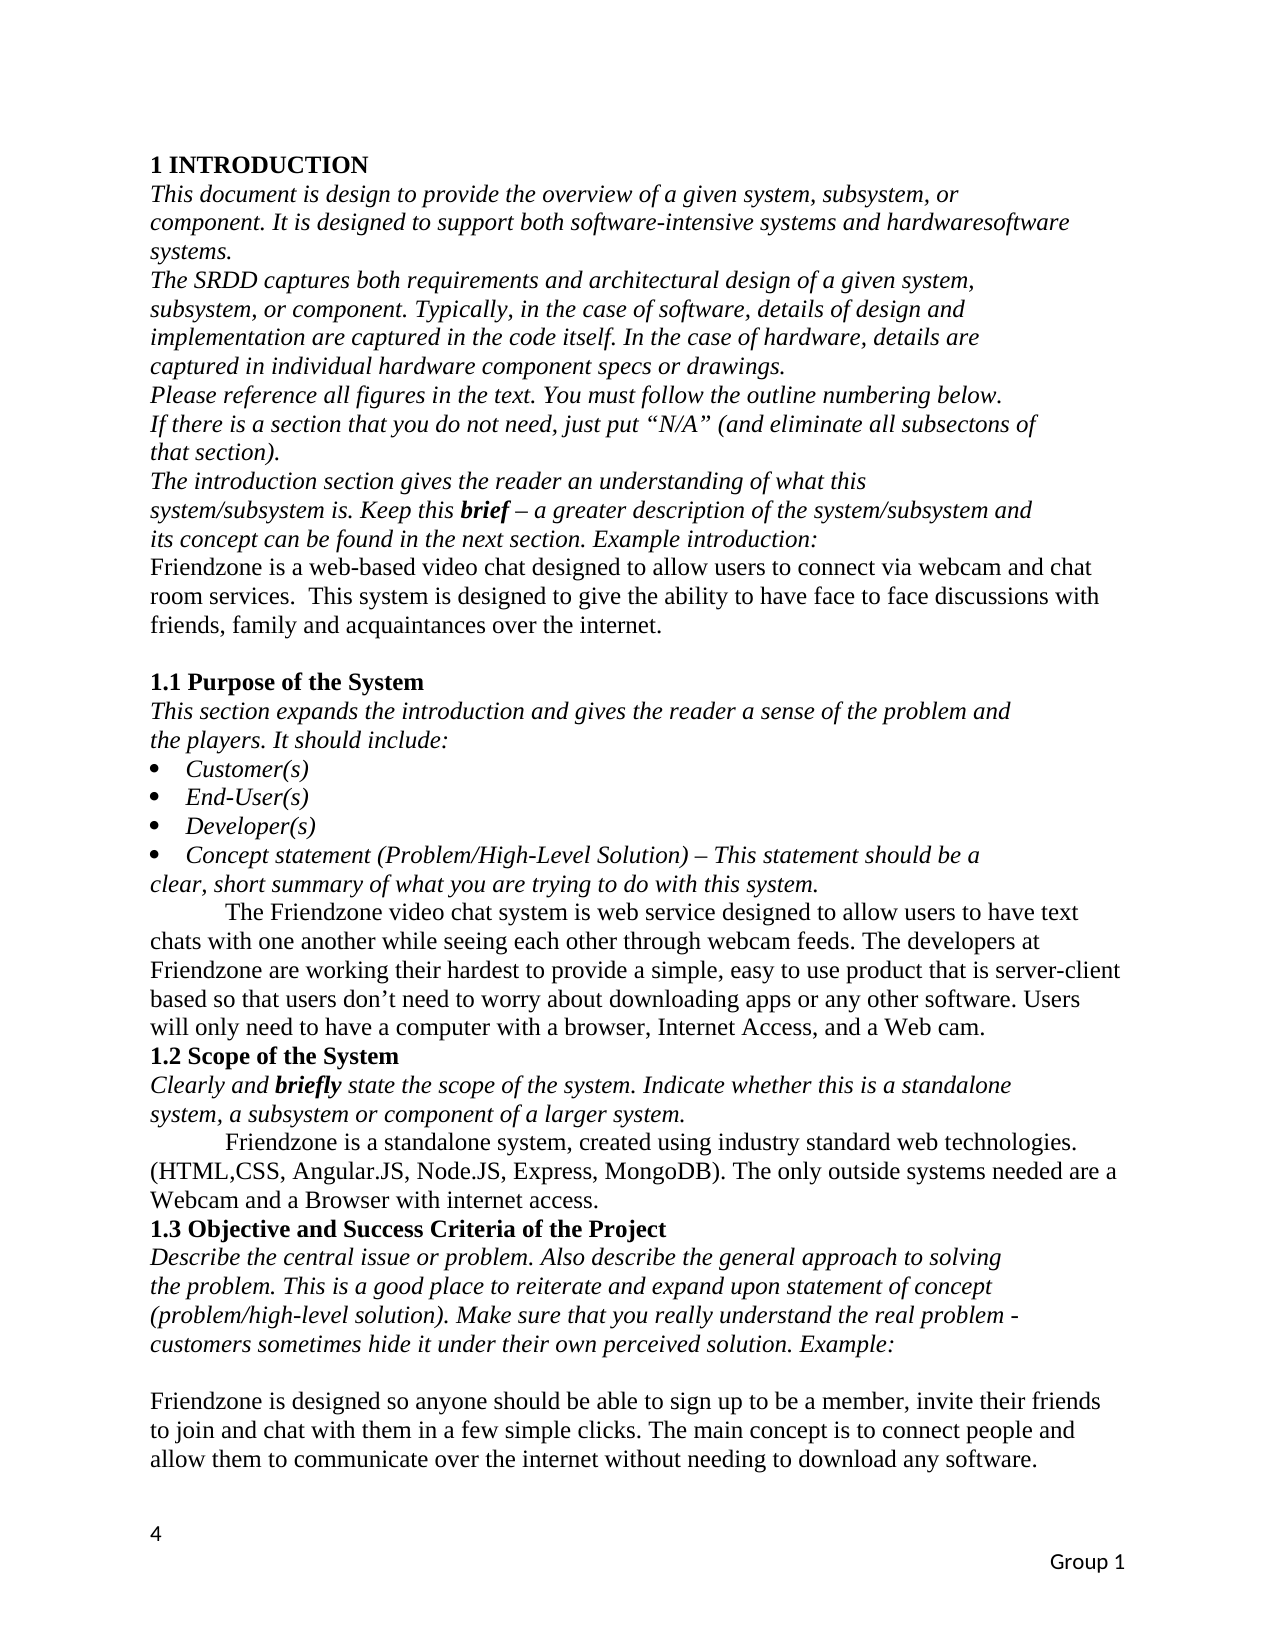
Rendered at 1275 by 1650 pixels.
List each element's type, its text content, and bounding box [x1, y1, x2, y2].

text Describe the central issue or problem. Also describe the general approach to solving [150, 1242, 1125, 1271]
text system/subsystem is. Keep this brief – a greater description of the system/subsystem and [150, 495, 1125, 524]
text the players. It should include: [150, 725, 1125, 754]
text Developer(s) [150, 811, 1125, 840]
text the problem. This is a good place to reiterate and expand upon statement of concept [150, 1271, 1125, 1300]
text clear, short summary of what you are trying to do with this system. [150, 869, 1125, 897]
text This document is design to provide the overview of a given system, subsystem, or [150, 179, 1125, 207]
text 1.2 Scope of the System [150, 1041, 1125, 1070]
text Clearly and briefly state the scope of the system. Indicate whether this is a standalone [150, 1070, 1125, 1099]
text customers sometimes hide it under their own perceived solution. Example: [150, 1329, 1125, 1357]
text 1 INTRODUCTION [150, 150, 1125, 179]
text subsystem, or component. Typically, in the case of software, details of design and [150, 294, 1125, 322]
text 1.3 Objective and Success Criteria of the Project [150, 1214, 1125, 1242]
text Concept statement (Problem/High-Level Solution) – This statement should be a [150, 840, 1125, 869]
text This section expands the introduction and gives the reader a sense of the problem and [150, 696, 1125, 725]
text captured in individual hardware component specs or drawings. [150, 351, 1125, 380]
text component. It is designed to support both software-intensive systems and hardwaresoftware [150, 207, 1125, 236]
text that section). [150, 437, 1125, 466]
text If there is a section that you do not need, just put “N/A” (and eliminate all subsectons of [150, 409, 1125, 437]
text system, a subsystem or component of a larger system. [150, 1099, 1125, 1127]
text 1.1 Purpose of the System [150, 667, 1125, 696]
text The SRDD captures both requirements and architectural design of a given system, [150, 265, 1125, 294]
text Friendzone is a standalone system, created using industry standard web technologies. (HTML,CSS, Angular.JS, Node.JS, Express, MongoDB). The only outside systems needed are a Webcam and a Browser with internet access. [150, 1127, 1125, 1214]
text End-User(s) [150, 782, 1125, 811]
text The Friendzone video chat system is web service designed to allow users to have text chats with one another while seeing each other through webcam feeds. The developers at Friendzone are working their hardest to provide a simple, easy to use product that is server-client based so that users don’t need to worry about downloading apps or any other software. Users will only need to have a computer with a browser, Internet Access, and a Web cam. [150, 897, 1125, 1041]
text The introduction section gives the reader an understanding of what this [150, 466, 1125, 495]
text systems. [150, 236, 1125, 265]
text Friendzone is a web-based video chat designed to allow users to connect via webcam and chat room services. This system is designed to give the ability to have face to face discussions with friends, family and acquaintances over the internet. [150, 552, 1125, 639]
text implementation are captured in the code itself. In the case of hardware, details are [150, 322, 1125, 351]
text (problem/high-level solution). Make sure that you really understand the real problem - [150, 1300, 1125, 1329]
text Please reference all figures in the text. You must follow the outline numbering below. [150, 380, 1125, 409]
text Customer(s) [150, 754, 1125, 782]
text its concept can be found in the next section. Example introduction: [150, 524, 1125, 552]
text Friendzone is designed so anyone should be able to sign up to be a member, invite their friends to join and chat with them in a few simple clicks. The main concept is to connect people and allow them to communicate over the internet without needing to download any software. [150, 1386, 1125, 1472]
